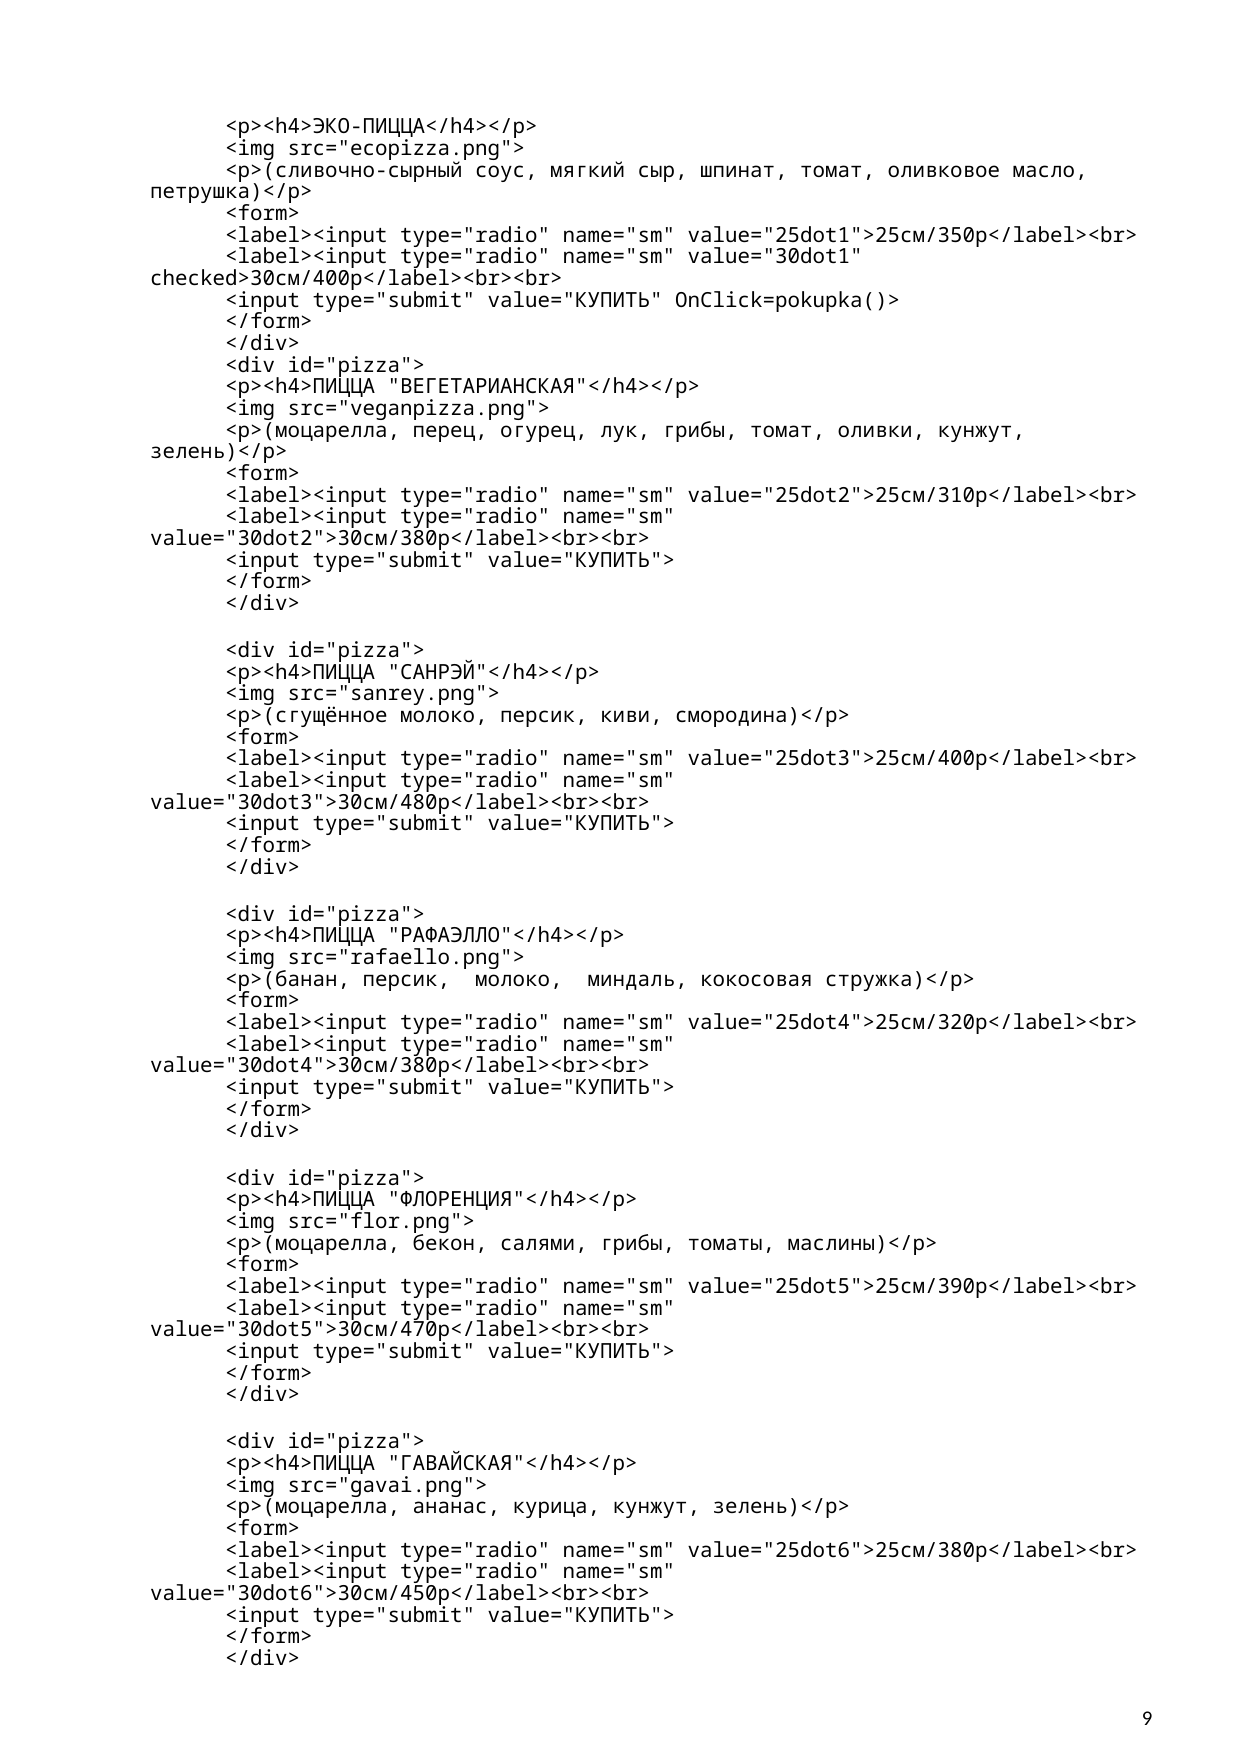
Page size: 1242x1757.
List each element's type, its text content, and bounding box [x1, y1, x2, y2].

text <label><input type="radio" name="sm" value="30dot6">30см/450р</label><br><br> [150, 1561, 1152, 1605]
text <label><input type="radio" name="sm" value="25dot4">25см/320р</label><br> [150, 1012, 1152, 1034]
text </div> [150, 1384, 1152, 1406]
text </form> [150, 1626, 1152, 1648]
text <p><h4>ПИЦЦА "ГАВАЙСКАЯ"</h4></p> [150, 1453, 1152, 1475]
text <input type="submit" value="КУПИТЬ"> [150, 1341, 1152, 1363]
text <p>(сгущённое молоко, персик, киви, смородина)</p> [150, 705, 1152, 727]
text <label><input type="radio" name="sm" value="25dot2">25см/310р</label><br> [150, 485, 1152, 506]
text <form> [150, 203, 1152, 225]
text <img src="sanrey.png"> [150, 683, 1152, 705]
text <img src="veganpizza.png"> [150, 398, 1152, 420]
text <form> [150, 463, 1152, 485]
text <form> [150, 991, 1152, 1012]
text <p>(банан, персик, молоко, миндаль, кокосовая стружка)</p> [150, 969, 1152, 991]
text </div> [150, 1648, 1152, 1670]
text <p>(моцарелла, ананас, курица, кунжут, зелень)</p> [150, 1496, 1152, 1518]
text <p>(сливочно-сырный соус, мягкий сыр, шпинат, томат, оливковое масло, петрушка)</p> [150, 160, 1152, 203]
text <img src="flor.png"> [150, 1211, 1152, 1233]
text <p><h4>ПИЦЦА "ВЕГЕТАРИАНСКАЯ"</h4></p> [150, 376, 1152, 398]
text <label><input type="radio" name="sm" value="30dot5">30см/470р</label><br><br> [150, 1298, 1152, 1341]
text <div id="pizza"> [150, 1168, 1152, 1189]
text <label><input type="radio" name="sm" value="25dot6">25см/380р</label><br> [150, 1540, 1152, 1561]
text </form> [150, 1363, 1152, 1384]
text <form> [150, 727, 1152, 748]
text </form> [150, 571, 1152, 593]
text <input type="submit" value="КУПИТЬ"> [150, 813, 1152, 835]
text <div id="pizza"> [150, 904, 1152, 926]
text <label><input type="radio" name="sm" value="25dot1">25см/350р</label><br> [150, 225, 1152, 246]
text <p><h4>ЭКО-ПИЦЦА</h4></p> [150, 116, 1152, 138]
text </form> [150, 1099, 1152, 1121]
text <label><input type="radio" name="sm" value="25dot5">25см/390р</label><br> [150, 1276, 1152, 1298]
text <form> [150, 1518, 1152, 1540]
text </form> [150, 311, 1152, 333]
text <label><input type="radio" name="sm" value="30dot3">30см/480р</label><br><br> [150, 770, 1152, 813]
text <img src="ecopizza.png"> [150, 138, 1152, 160]
text <input type="submit" value="КУПИТЬ"> [150, 550, 1152, 571]
text <p><h4>ПИЦЦА "РАФАЭЛЛО"</h4></p> [150, 926, 1152, 947]
text <p><h4>ПИЦЦА "ФЛОРЕНЦИЯ"</h4></p> [150, 1189, 1152, 1211]
text <input type="submit" value="КУПИТЬ"> [150, 1077, 1152, 1099]
text </div> [150, 593, 1152, 615]
text <label><input type="radio" name="sm" value="30dot4">30см/380р</label><br><br> [150, 1034, 1152, 1077]
text </div> [150, 333, 1152, 355]
text </div> [150, 857, 1152, 878]
text <div id="pizza"> [150, 640, 1152, 662]
text <form> [150, 1254, 1152, 1276]
text <label><input type="radio" name="sm" value="25dot3">25см/400р</label><br> [150, 748, 1152, 770]
text </div> [150, 1121, 1152, 1142]
text <input type="submit" value="КУПИТЬ"> [150, 1605, 1152, 1626]
text <p>(моцарелла, бекон, салями, грибы, томаты, маслины)</p> [150, 1233, 1152, 1254]
text <div id="pizza"> [150, 1431, 1152, 1453]
text </form> [150, 835, 1152, 857]
text <img src="gavai.png"> [150, 1475, 1152, 1496]
text <img src="rafaello.png"> [150, 947, 1152, 969]
text <div id="pizza"> [150, 355, 1152, 376]
text <input type="submit" value="КУПИТЬ" OnClick=pokupka()> [150, 290, 1152, 311]
text <label><input type="radio" name="sm" value="30dot1" checked>30см/400р</label><br><br> [150, 246, 1152, 290]
text <label><input type="radio" name="sm" value="30dot2">30см/380р</label><br><br> [150, 506, 1152, 550]
text <p><h4>ПИЦЦА "САНРЭЙ"</h4></p> [150, 662, 1152, 683]
text <p>(моцарелла, перец, огурец, лук, грибы, томат, оливки, кунжут, зелень)</p> [150, 420, 1152, 463]
